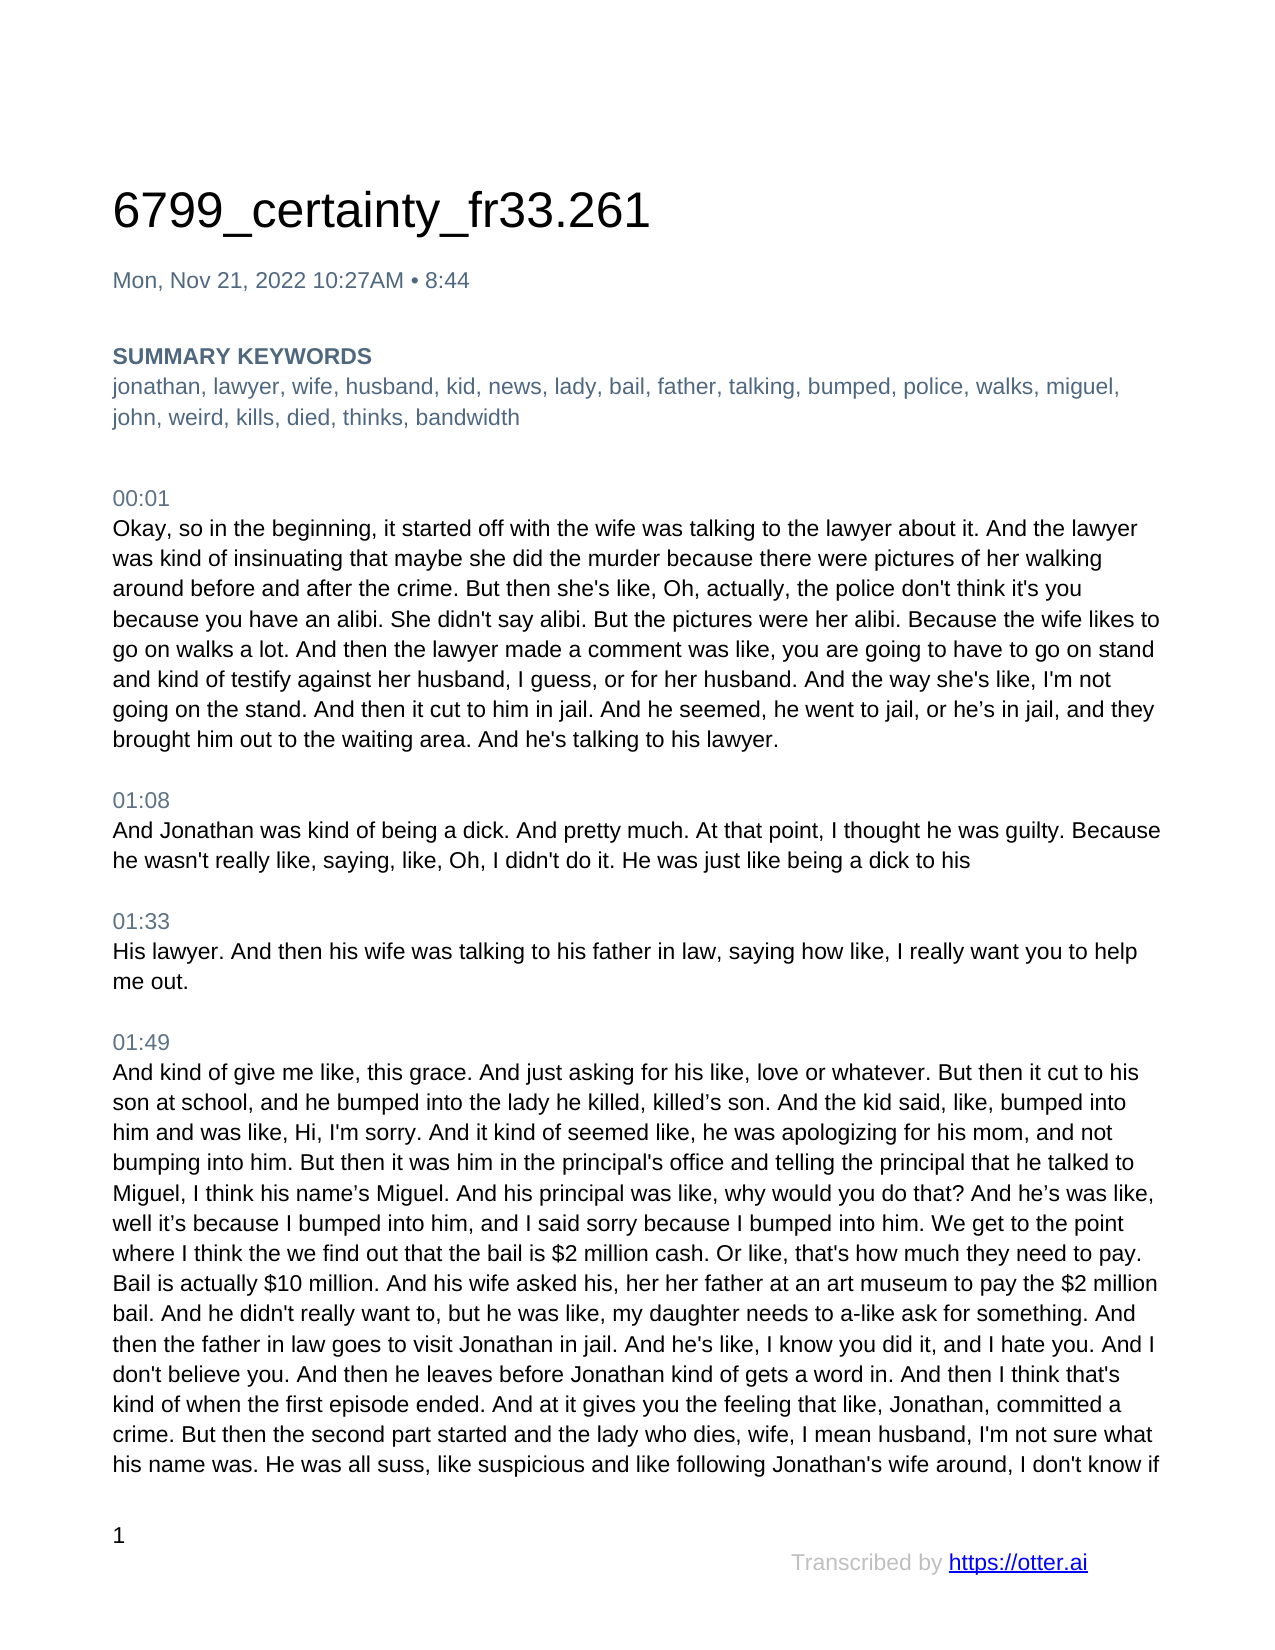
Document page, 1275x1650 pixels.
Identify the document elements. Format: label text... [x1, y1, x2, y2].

text 6799_certainty_fr33.261 [112, 180, 1162, 238]
text 01:33 [112, 908, 1162, 934]
text 01:08 [112, 787, 1162, 813]
text jonathan, lawyer, wife, husband, kid, news, lady, bail, father, talking, bumped, police, walks, miguel, john, weird, kills, died, thinks, bandwidth [112, 373, 1162, 430]
text 01:49 [112, 1028, 1162, 1055]
text 00:01 [112, 485, 1162, 511]
text Okay, so in the beginning, it started off with the wife was talking to the lawyer about it. And the lawyer was kind of insinuating that maybe she did the murder because there were pictures of her walking around before and after the crime. But then she's like, Oh, actually, the police don't think it's you because you have an alibi. She didn't say alibi. But the pictures were her alibi. Because the wife likes to go on walks a lot. And then the lawyer made a comment was like, you are going to have to go on stand and kind of testify against her husband, I guess, or for her husband. And the way she's like, I'm not going on the stand. And then it cut to him in jail. And he seemed, he went to jail, or he’s in jail, and they brought him out to the waiting area. And he's talking to his lawyer. [112, 515, 1162, 753]
text And Jonathan was kind of being a dick. And pretty much. At that point, I thought he was guilty. Because he wasn't really like, saying, like, Oh, I didn't do it. He was just like being a dick to his [112, 817, 1162, 874]
text Mon, Nov 21, 2022 10:27AM • 8:44 [112, 267, 1162, 293]
text SUMMARY KEYWORDS [112, 343, 1162, 369]
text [112, 1059, 1162, 1478]
text His lawyer. And then his wife was talking to his father in law, saying how like, I really want you to help me out. [112, 938, 1162, 994]
